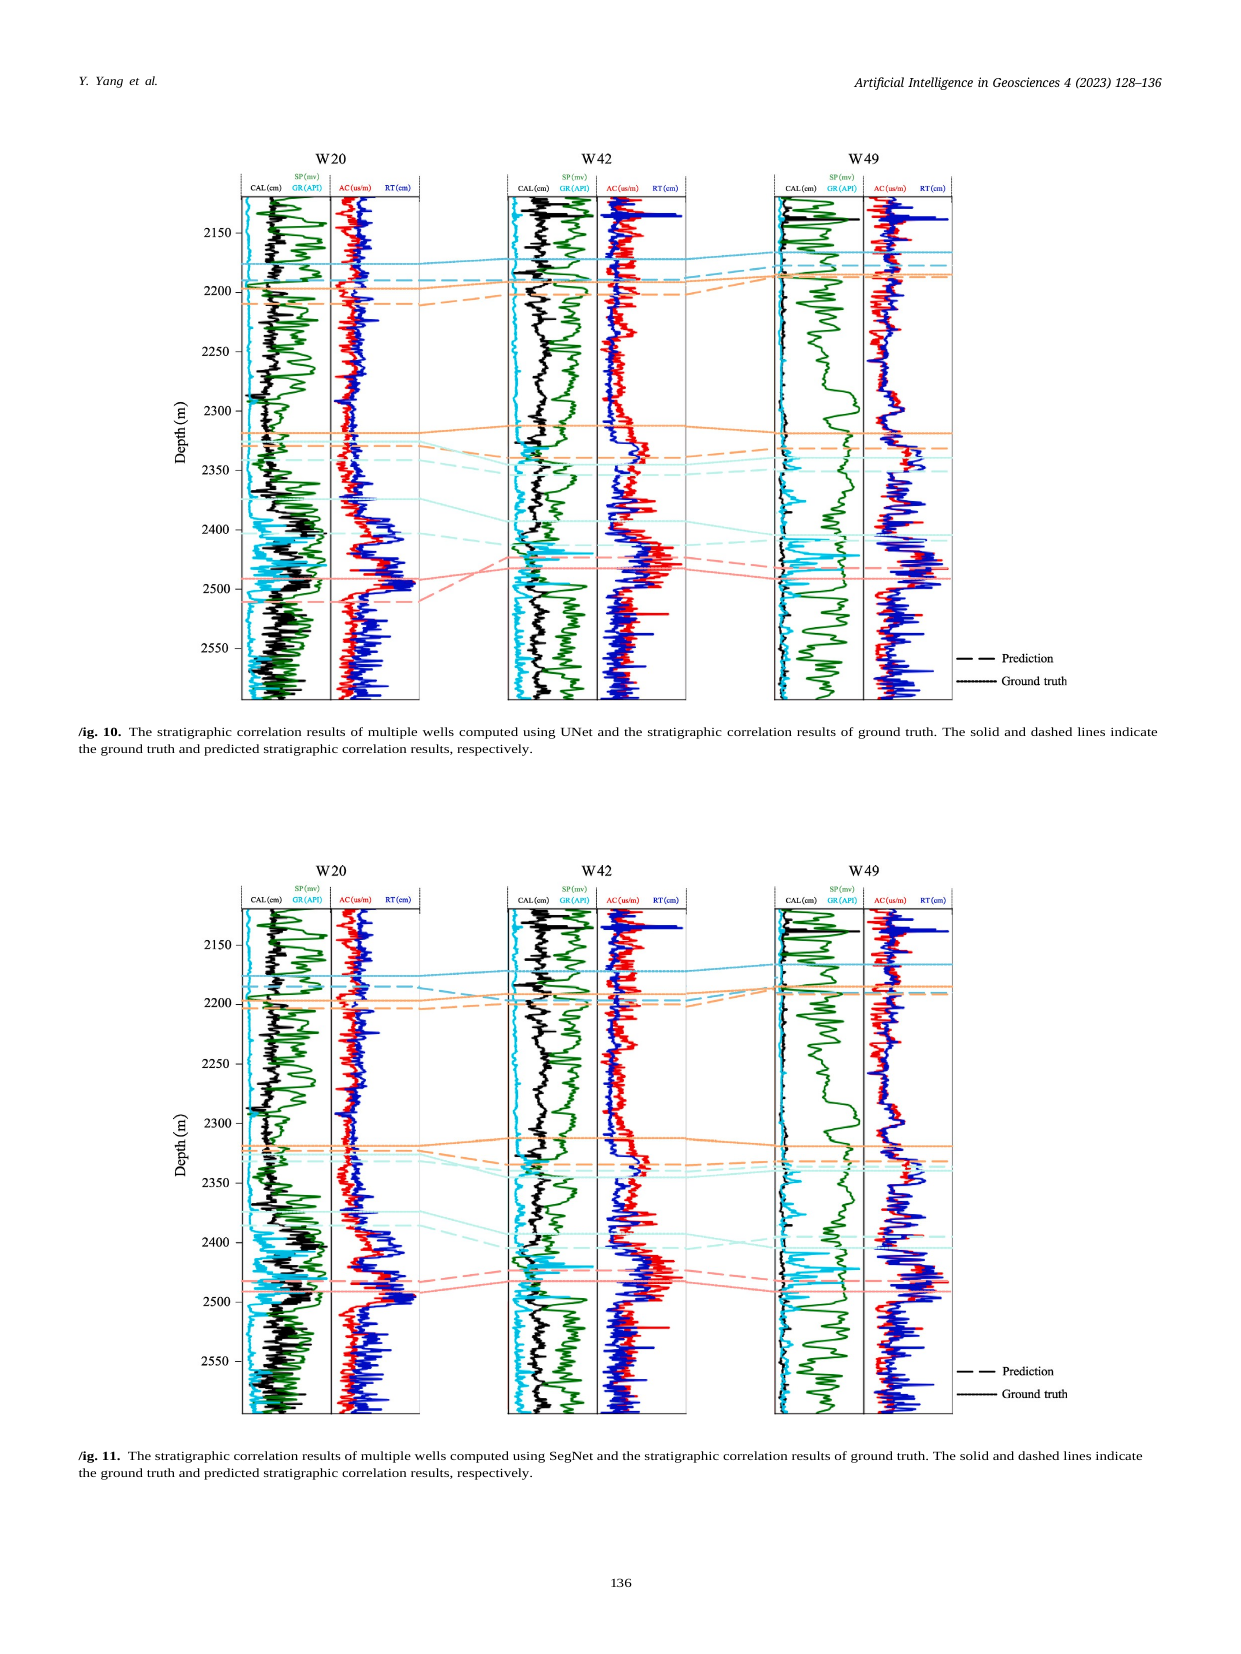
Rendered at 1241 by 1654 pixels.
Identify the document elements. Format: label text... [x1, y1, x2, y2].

text /ig. 11. The stratigraphic correlation results of multiple wells computed using SegNet and the stratigraphic correlation results of ground truth. The solid and dashed lines indicate the ground truth and predicted stratigraphic correlation results, respectively. [78, 1448, 1162, 1480]
picture [173, 153, 1067, 701]
picture [173, 865, 1068, 1415]
text /ig. 10. The stratigraphic correlation results of multiple wells computed using UNet and the stratigraphic correlation results of ground truth. The solid and dashed lines indicate the ground truth and predicted stratigraphic correlation results, respectively. [78, 724, 1162, 756]
